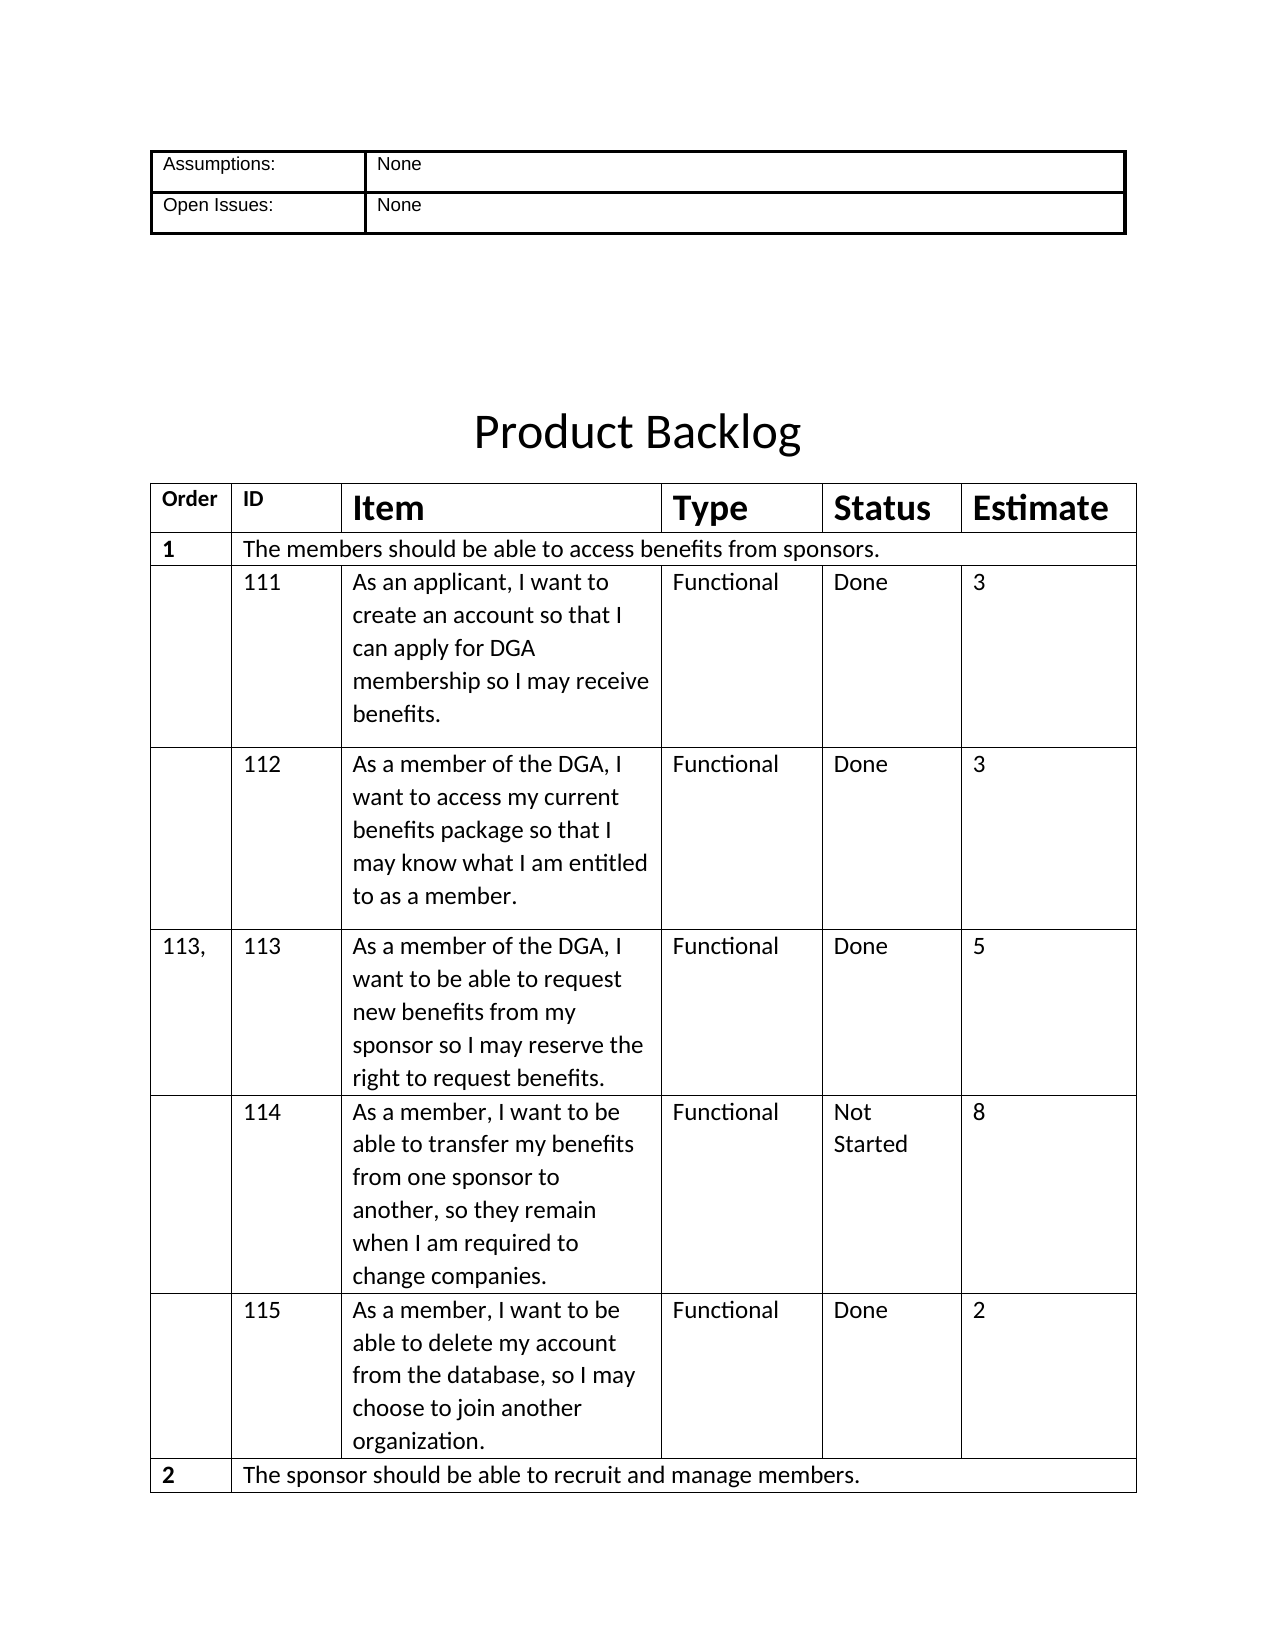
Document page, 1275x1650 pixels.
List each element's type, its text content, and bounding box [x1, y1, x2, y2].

table_cell [151, 1096, 231, 1293]
table_cell 8 [962, 1096, 1136, 1293]
table_header Order [151, 484, 231, 532]
table_header Status [823, 484, 961, 532]
table_cell Open Issues: [153, 194, 364, 232]
table_cell Done [823, 1294, 961, 1458]
table_cell 5 [962, 930, 1136, 1094]
table_cell As a member, I want to be able to delete my account from the database, so I may choose to join another organization. [342, 1294, 661, 1458]
table_cell 115 [232, 1294, 341, 1458]
table_cell 114 [232, 1096, 341, 1293]
table_header Estimate [962, 484, 1136, 532]
table_cell Functional [662, 566, 822, 747]
table_cell As a member of the DGA, I want to access my current benefits package so that I may know what I am entitled to as a member. [342, 748, 661, 929]
table_cell 111 [232, 566, 341, 747]
table_cell [151, 566, 231, 747]
table_cell Done [823, 566, 961, 747]
table_cell The members should be able to access benefits from sponsors. [232, 533, 1136, 565]
table_cell 113 [232, 930, 341, 1094]
table_cell 113, [151, 930, 231, 1094]
table_cell As a member of the DGA, I want to be able to request new benefits from my sponsor so I may reserve the right to request benefits. [342, 930, 661, 1094]
table_cell 1 [151, 533, 231, 565]
table_header Item [342, 484, 661, 532]
table_cell Done [823, 930, 961, 1094]
table_cell As an applicant, I want to create an account so that I can apply for DGA membership so I may receive benefits. [342, 566, 661, 747]
table_cell Not Started [823, 1096, 961, 1293]
table_cell 2 [962, 1294, 1136, 1458]
table_cell [151, 1294, 231, 1458]
table_cell [151, 748, 231, 929]
table_cell 3 [962, 748, 1136, 929]
table_cell Functional [662, 930, 822, 1094]
table_cell Functional [662, 748, 822, 929]
table_cell The sponsor should be able to recruit and manage members. [232, 1459, 1136, 1492]
table_cell Functional [662, 1294, 822, 1458]
table_cell Assumptions: [153, 153, 364, 191]
table_cell None [367, 194, 1123, 232]
table_header Type [662, 484, 822, 532]
table_cell 3 [962, 566, 1136, 747]
table_cell 2 [151, 1459, 231, 1492]
text Product Backlog [150, 400, 1125, 461]
table_cell Done [823, 748, 961, 929]
table_header ID [232, 484, 341, 532]
table_cell As a member, I want to be able to transfer my benefits from one sponsor to another, so they remain when I am required to change companies. [342, 1096, 661, 1293]
table_cell 112 [232, 748, 341, 929]
table_cell Functional [662, 1096, 822, 1293]
table_cell None [367, 153, 1123, 191]
